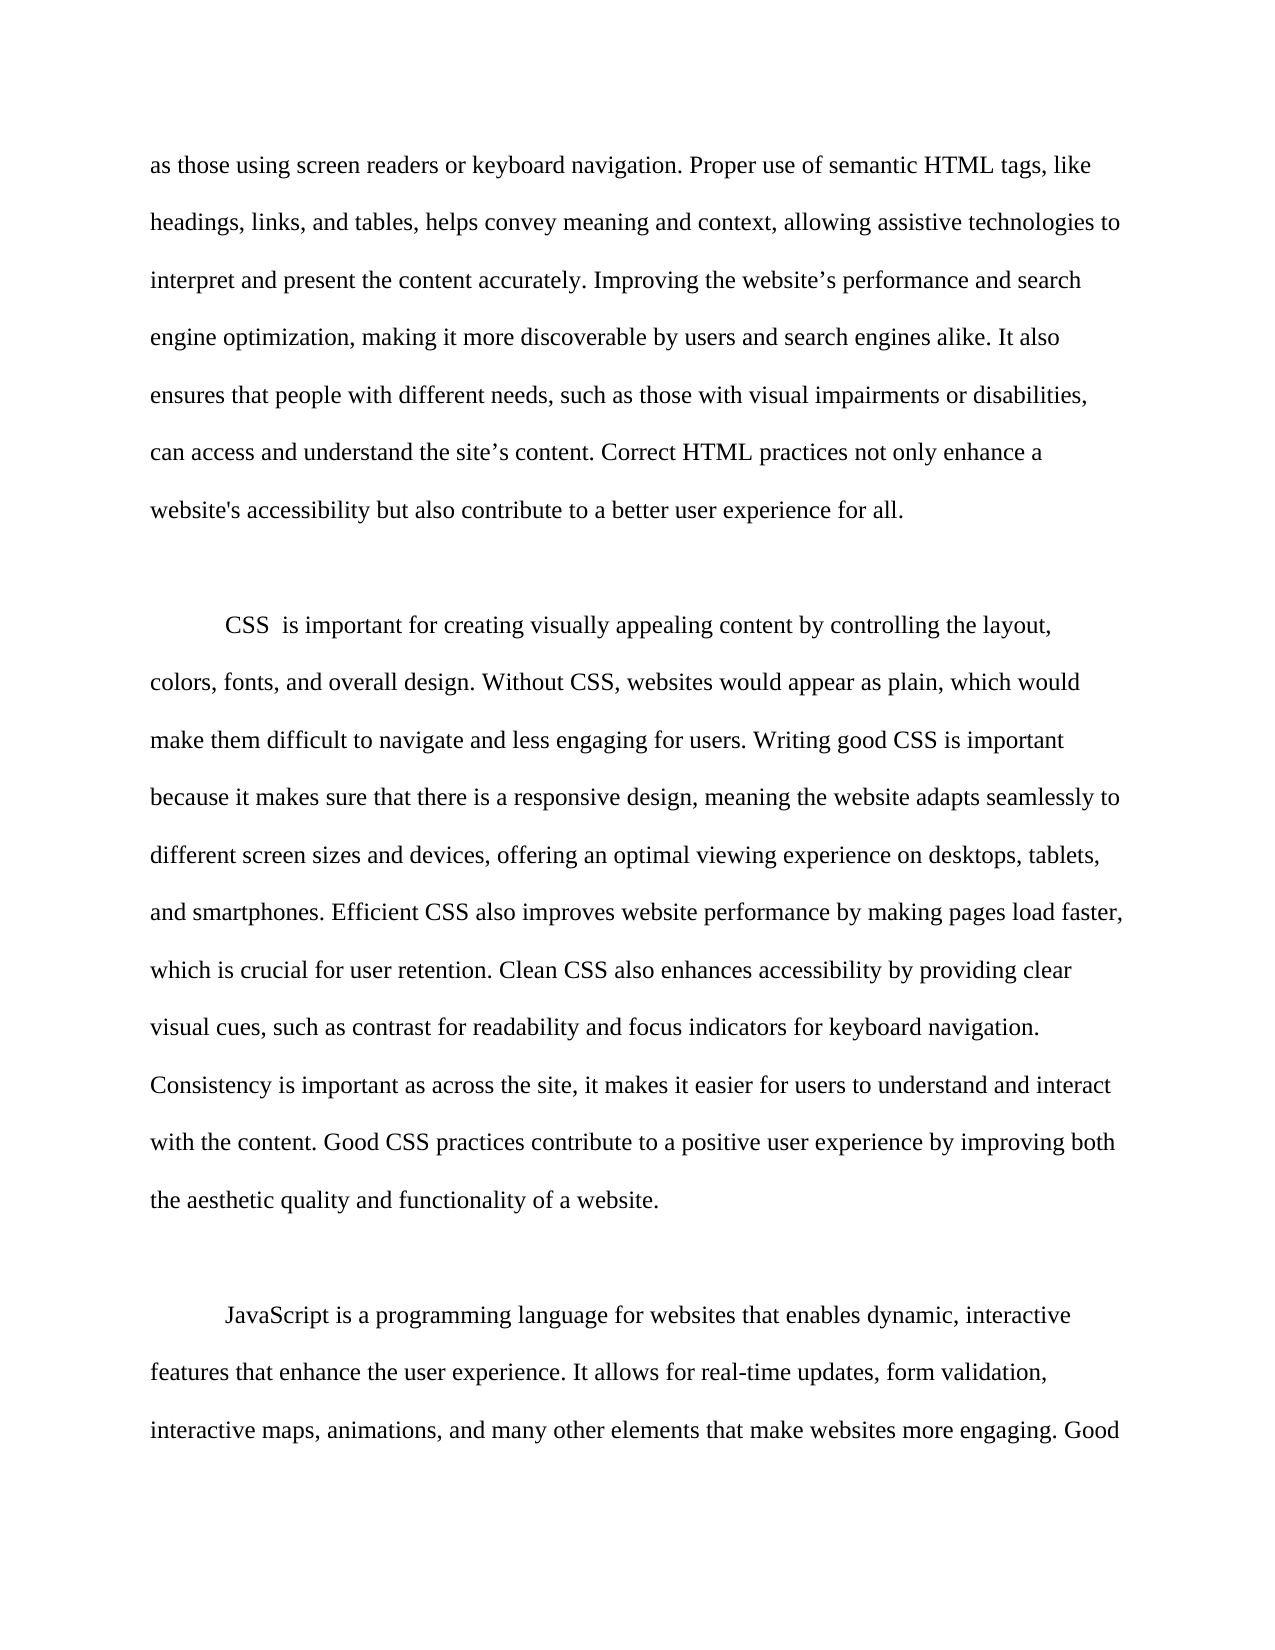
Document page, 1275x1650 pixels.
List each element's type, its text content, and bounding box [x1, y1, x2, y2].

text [150, 150, 1125, 524]
text CSS is important for creating visually appealing content by controlling the layout, colors, fonts, and overall design. Without CSS, websites would appear as plain, which would make them difficult to navigate and less engaging for users. Writing good CSS is important because it makes sure that there is a responsive design, meaning the website adapts seamlessly to different screen sizes and devices, offering an optimal viewing experience on desktops, tablets, and smartphones. Efficient CSS also improves website performance by making pages load faster, which is crucial for user retention. Clean CSS also enhances accessibility by providing clear visual cues, such as contrast for readability and focus indicators for keyboard navigation. Consistency is important as across the site, it makes it easier for users to understand and interact with the content. Good CSS practices contribute to a positive user experience by improving both the aesthetic quality and functionality of a website. [150, 610, 1125, 1214]
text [150, 1300, 1125, 1444]
